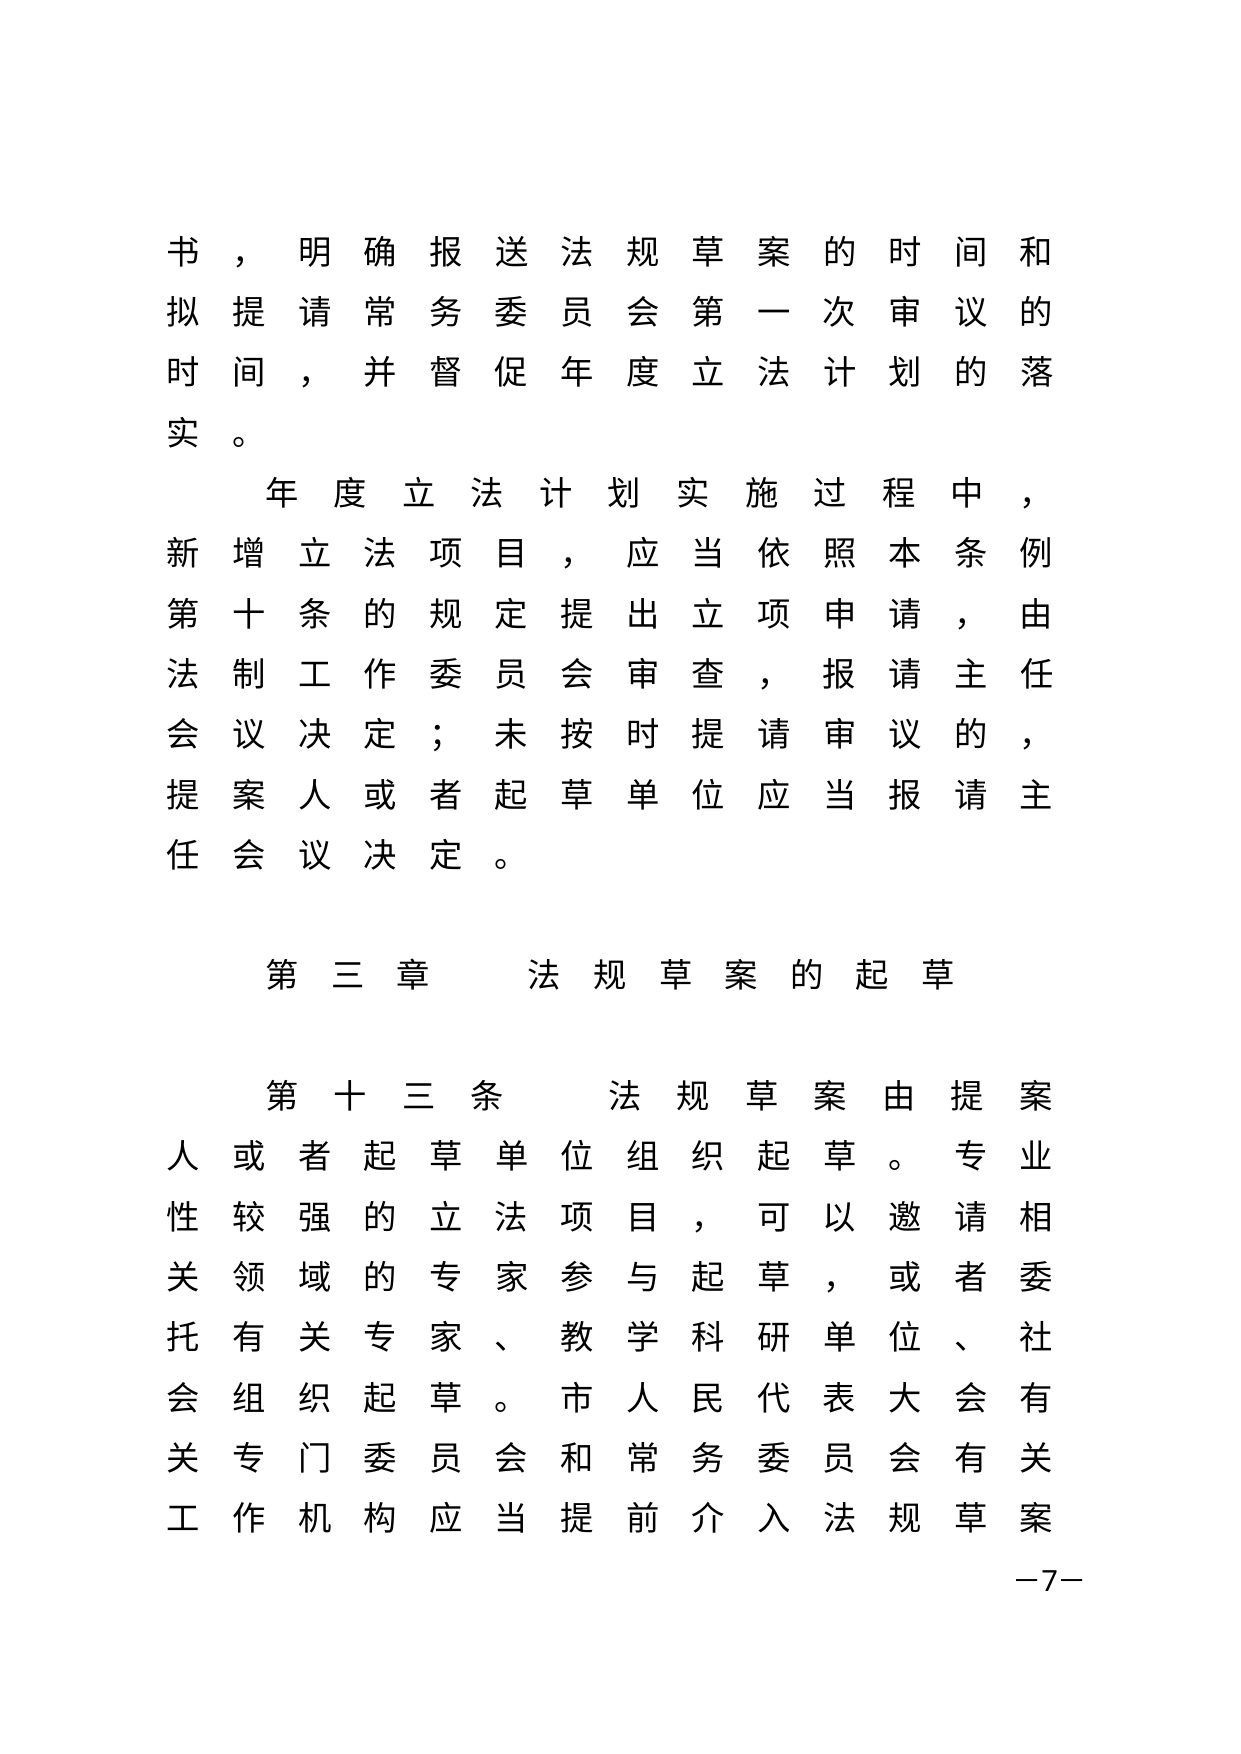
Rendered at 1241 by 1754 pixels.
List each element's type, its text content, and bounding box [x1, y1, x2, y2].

text 第十二条 常务委员会工作机构应当根据年度立法计划向提案人或者起草单位发送立项通知书，明确报送法规草案的时间和拟提请常务委员会第一次审议的时间，并督促年度立法计划的落实。 [167, 219, 1085, 461]
text 第三章 法规草案的起草 [167, 943, 1085, 1003]
text 第十三条 法规草案由提案人或者起草单位组织起草。专业性较强的立法项目，可以邀请相关领域的专家参与起草，或者委托有关专家、教学科研单位、社会组织起草。市人民代表大会有关专门委员会和常务委员会有关工作机构应当提前介入法规草案起草工作，参与调查研究和论证。 [167, 1064, 1085, 1546]
text 年度立法计划实施过程中，新增立法项目，应当依照本条例第十条的规定提出立项申请，由法制工作委员会审查，报请主任会议决定；未按时提请审议的，提案人或者起草单位应当报请主任会议决定。 [167, 461, 1085, 883]
